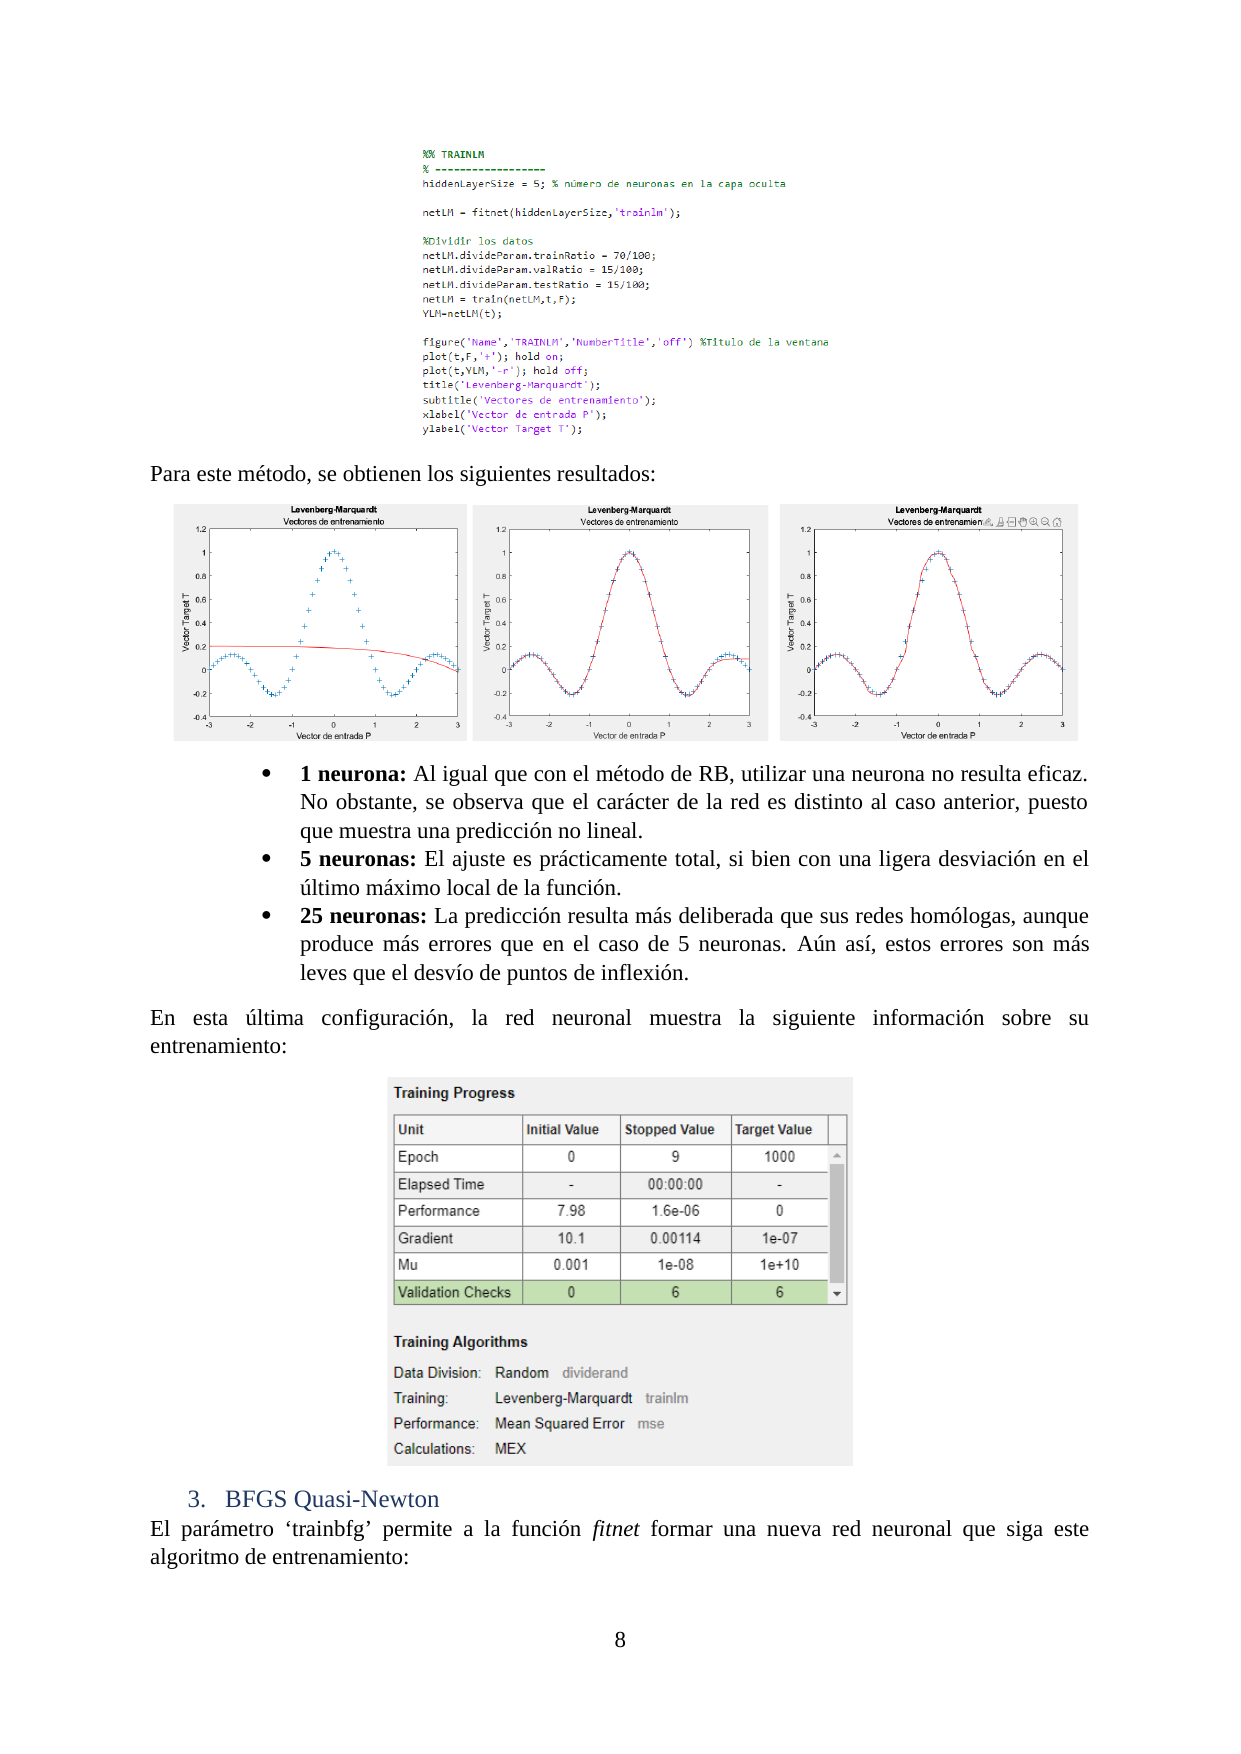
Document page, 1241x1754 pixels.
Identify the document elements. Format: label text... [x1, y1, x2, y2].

picture [779, 504, 1079, 741]
text Para este método, se obtienen los siguientes resultados: [150, 460, 1090, 486]
subtitle BFGS Quasi-Newton [187, 1484, 1090, 1513]
list 1 neurona: Al igual que con el método de RB, utilizar una neurona no resulta eficaz. No obstante, se observa que el carácter de la red es distinto al caso anterior, puesto que muestra una predicción no lineal. [262, 760, 1090, 843]
picture [472, 505, 769, 741]
picture [408, 150, 833, 441]
picture [173, 504, 467, 741]
picture [387, 1077, 853, 1466]
list 5 neuronas: El ajuste es prácticamente total, si bien con una ligera desviación en el último máximo local de la función. [262, 845, 1090, 900]
text El parámetro ‘trainbfg’ permite a la función fitnet formar una nueva red neuronal que siga este algoritmo de entrenamiento: [150, 1515, 1090, 1570]
list 25 neuronas: La predicción resulta más deliberada que sus redes homólogas, aunque produce más errores que en el caso de 5 neuronas. Aún así, estos errores son más leves que el desvío de puntos de inflexión. [262, 902, 1090, 985]
text En esta última configuración, la red neuronal muestra la siguiente información sobre su entrenamiento: [150, 1004, 1090, 1059]
